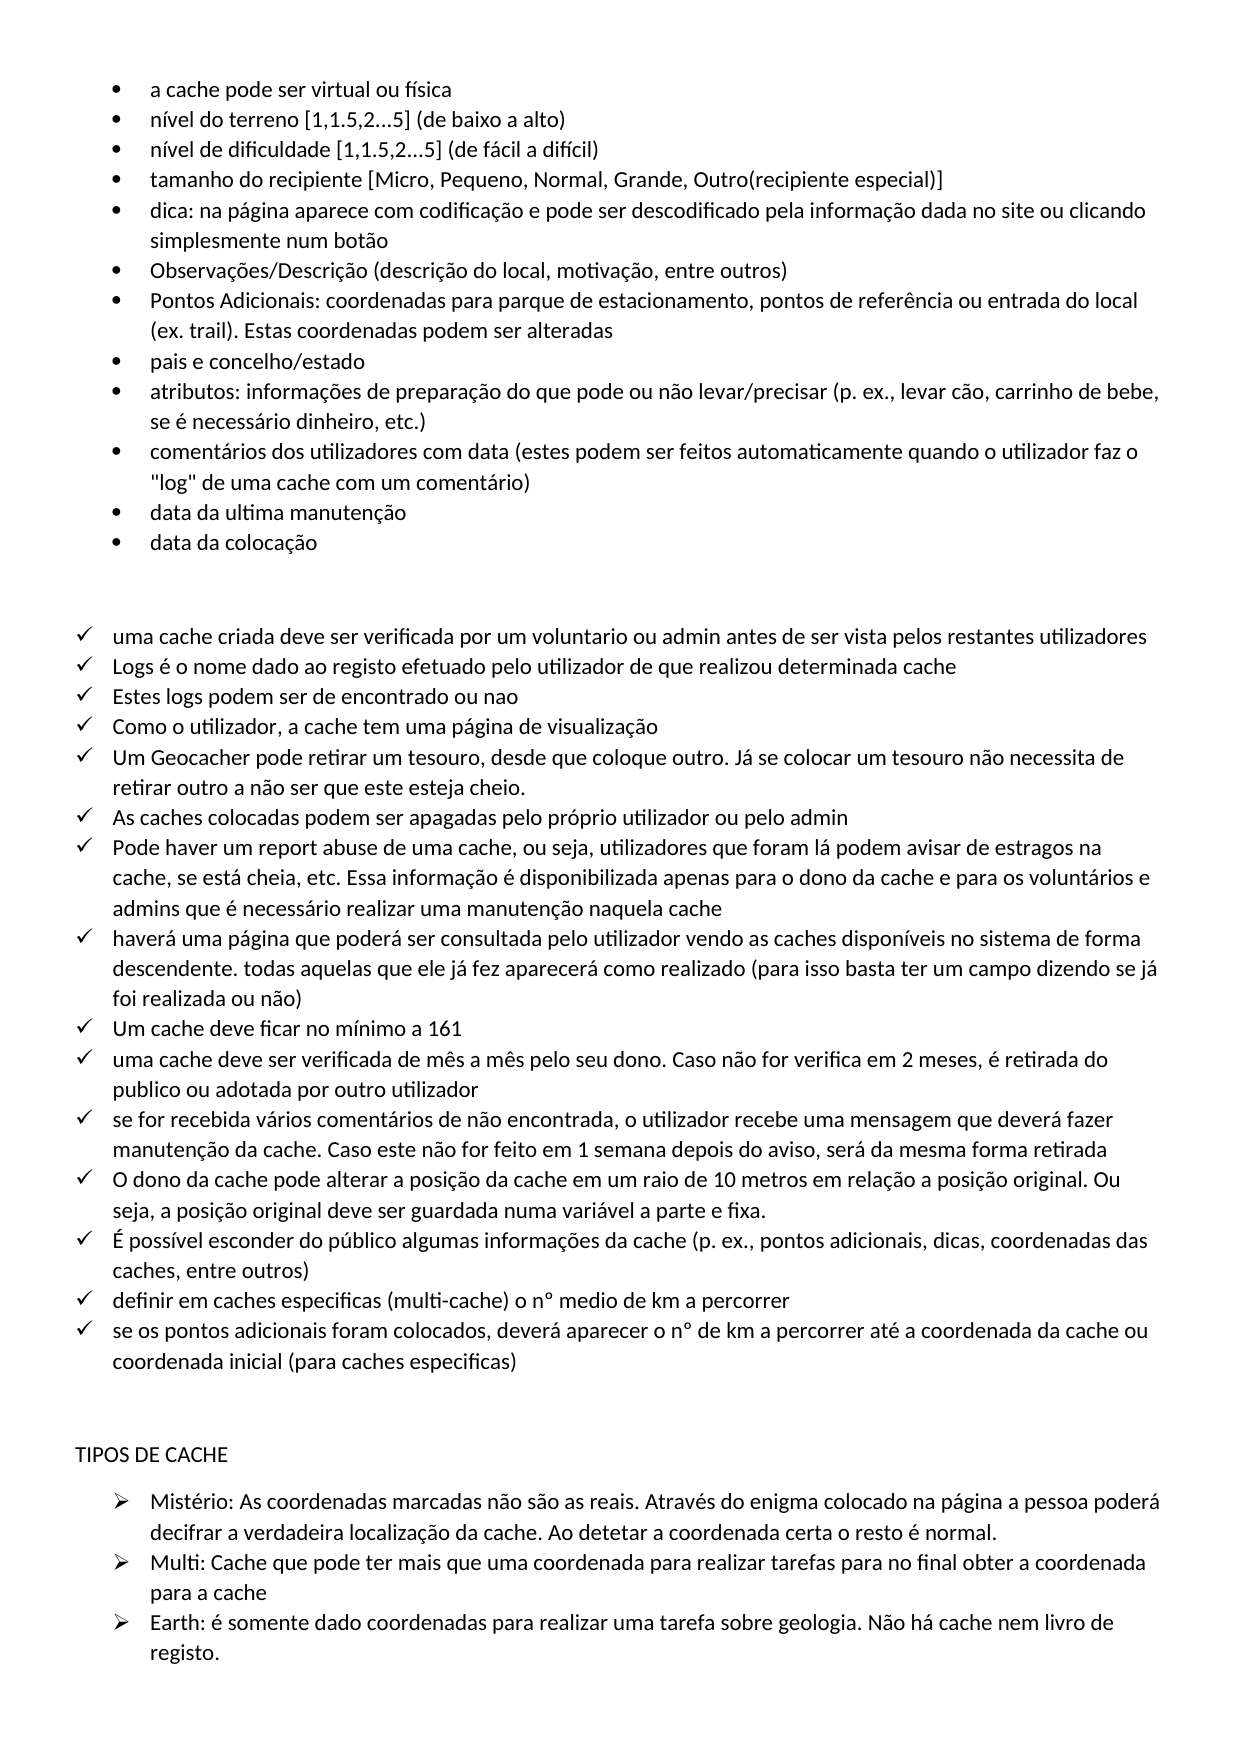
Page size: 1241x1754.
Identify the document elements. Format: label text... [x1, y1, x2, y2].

list data da ultima manutenção [112, 498, 1165, 526]
list O dono da cache pode alterar a posição da cache em um raio de 10 metros em relação a posição original. Ou seja, a posição original deve ser guardada numa variável a parte e fixa. [75, 1166, 1165, 1224]
list comentários dos utilizadores com data (estes podem ser feitos automaticamente quando o utilizador faz o "log" de uma cache com um comentário) [112, 437, 1165, 496]
list Pode haver um report abuse de uma cache, ou seja, utilizadores que foram lá podem avisar de estragos na cache, se está cheia, etc. Essa informação é disponibilizada apenas para o dono da cache e para os voluntários e admins que é necessário realizar uma manutenção naquela cache [75, 833, 1165, 922]
list Multi: Cache que pode ter mais que uma coordenada para realizar tarefas para no final obter a coordenada para a cache [112, 1548, 1165, 1606]
list Um cache deve ficar no mínimo a 161 [75, 1014, 1165, 1043]
list Logs é o nome dado ao registo efetuado pelo utilizador de que realizou determinada cache [75, 652, 1165, 680]
list pais e concelho/estado [112, 347, 1165, 375]
list Earth: é somente dado coordenadas para realizar uma tarefa sobre geologia. Não há cache nem livro de registo. [112, 1608, 1165, 1667]
list tamanho do recipiente [Micro, Pequeno, Normal, Grande, Outro(recipiente especial)] [112, 166, 1165, 194]
list Um Geocacher pode retirar um tesouro, desde que coloque outro. Já se colocar um tesouro não necessita de retirar outro a não ser que este esteja cheio. [75, 743, 1165, 801]
list se os pontos adicionais foram colocados, deverá aparecer o nº de km a percorrer até a coordenada da cache ou coordenada inicial (para caches especificas) [75, 1317, 1165, 1375]
list As caches colocadas podem ser apagadas pelo próprio utilizador ou pelo admin [75, 803, 1165, 831]
list Como o utilizador, a cache tem uma página de visualização [75, 712, 1165, 741]
list Pontos Adicionais: coordenadas para parque de estacionamento, pontos de referência ou entrada do local (ex. trail). Estas coordenadas podem ser alteradas [112, 286, 1165, 345]
list a cache pode ser virtual ou física [112, 75, 1165, 103]
text TIPOS DE CACHE [75, 1441, 1165, 1469]
list se for recebida vários comentários de não encontrada, o utilizador recebe uma mensagem que deverá fazer manutenção da cache. Caso este não for feito em 1 semana depois do aviso, será da mesma forma retirada [75, 1105, 1165, 1163]
list data da colocação [112, 528, 1165, 556]
list uma cache criada deve ser verificada por um voluntario ou admin antes de ser vista pelos restantes utilizadores [75, 622, 1165, 650]
list dica: na página aparece com codificação e pode ser descodificado pela informação dada no site ou clicando simplesmente num botão [112, 196, 1165, 254]
list atributos: informações de preparação do que pode ou não levar/precisar (p. ex., levar cão, carrinho de bebe, se é necessário dinheiro, etc.) [112, 377, 1165, 435]
list Observações/Descrição (descrição do local, motivação, entre outros) [112, 256, 1165, 284]
list uma cache deve ser verificada de mês a mês pelo seu dono. Caso não for verifica em 2 meses, é retirada do publico ou adotada por outro utilizador [75, 1045, 1165, 1103]
list haverá uma página que poderá ser consultada pelo utilizador vendo as caches disponíveis no sistema de forma descendente. todas aquelas que ele já fez aparecerá como realizado (para isso basta ter um campo dizendo se já foi realizada ou não) [75, 924, 1165, 1012]
list É possível esconder do público algumas informações da cache (p. ex., pontos adicionais, dicas, coordenadas das caches, entre outros) [75, 1226, 1165, 1284]
list nível do terreno [1,1.5,2...5] (de baixo a alto) [112, 105, 1165, 133]
list definir em caches especificas (multi-cache) o nº medio de km a percorrer [75, 1286, 1165, 1314]
list nível de dificuldade [1,1.5,2...5] (de fácil a difícil) [112, 135, 1165, 163]
list Mistério: As coordenadas marcadas não são as reais. Através do enigma colocado na página a pessoa poderá decifrar a verdadeira localização da cache. Ao detetar a coordenada certa o resto é normal. [112, 1487, 1165, 1546]
list Estes logs podem ser de encontrado ou nao [75, 682, 1165, 710]
